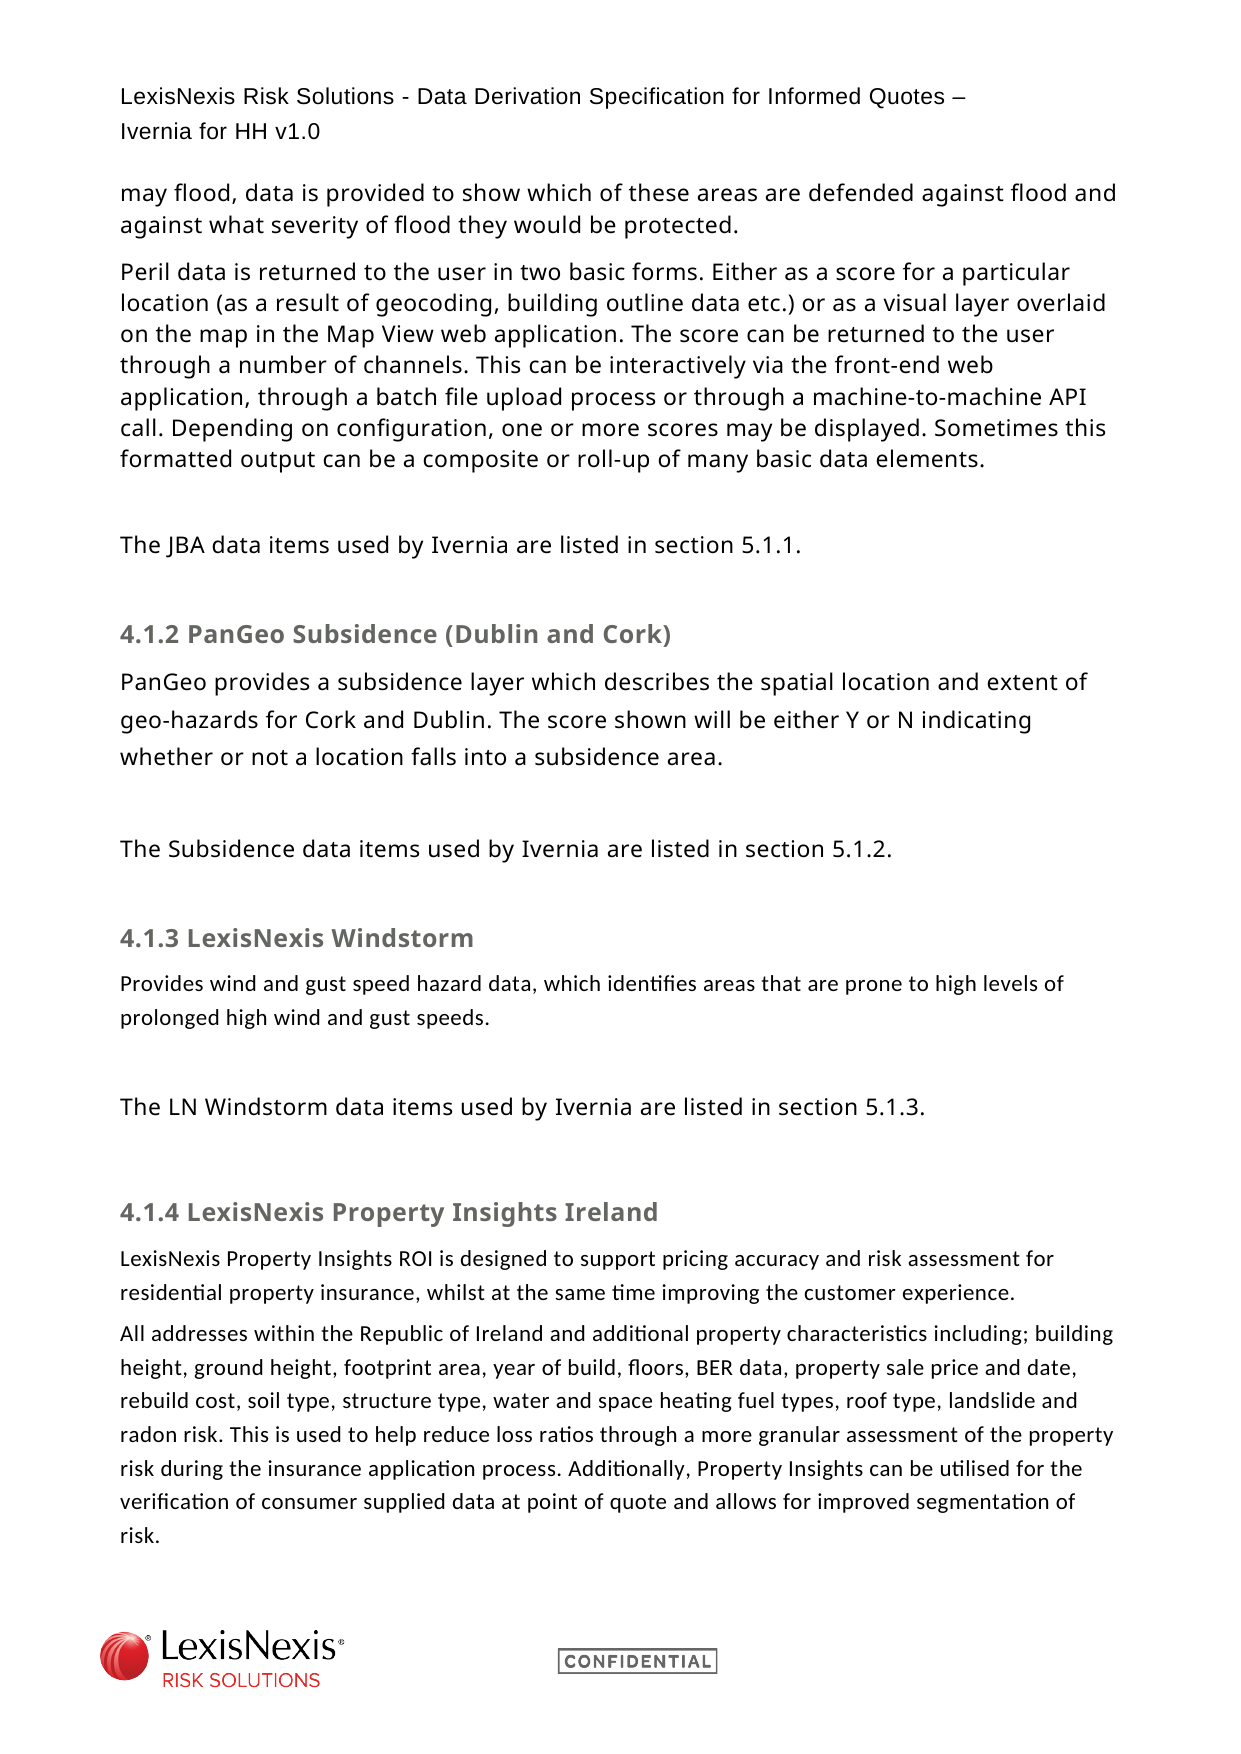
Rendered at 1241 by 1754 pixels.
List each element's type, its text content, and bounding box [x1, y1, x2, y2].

picture [91, 1622, 352, 1701]
subtitle 4.1.4 LexisNexis Property Insights Ireland [120, 1195, 1120, 1229]
text The Subsidence data items used by Ivernia are listed in section 5.1.2. [120, 833, 1120, 864]
subtitle 4.1.3 LexisNexis Windstorm [120, 920, 1120, 954]
text LexisNexis Property Insights ROI is designed to support pricing accuracy and risk assessment for residential property insurance, whilst at the same time improving the customer experience. [120, 1244, 1120, 1306]
text Peril data is returned to the user in two basic forms. Either as a score for a particular location (as a result of geocoding, building outline data etc.) or as a visual layer overlaid on the map in the Map View web application. The score can be returned to the user through a number of channels. This can be interactively via the front-end web application, through a batch file upload process or through a machine-to-machine API call. Depending on configuration, one or more scores may be displayed. Sometimes this formatted output can be a composite or roll-up of many basic data elements. [120, 255, 1120, 474]
text The JBA data items used by Ivernia are listed in section 5.1.1. [120, 529, 1120, 561]
subtitle 4.1.2 PanGeo Subsidence (Dublin and Cork) [120, 617, 1120, 651]
text All addresses within the Republic of Ireland and additional property characteristics including; building height, ground height, footprint area, year of build, floors, BER data, property sale price and date, rebuild cost, soil type, structure type, water and space heating fuel types, roof type, landslide and radon risk. This is used to help reduce loss ratios through a more granular assessment of the property risk during the insurance application process. Additionally, Property Insights can be utilised for the verification of consumer supplied data at point of quote and allows for improved segmentation of risk. [120, 1319, 1120, 1549]
text Provides wind and gust speed hazard data, which identifies areas that are prone to high levels of prolonged high wind and gust speeds. [120, 969, 1120, 1031]
text The LN Windstorm data items used by Ivernia are listed in section 5.1.3. [120, 1091, 1120, 1122]
text PanGeo provides a subsidence layer which describes the spatial location and extent of geo-hazards for Cork and Dublin. The score shown will be either Y or N indicating whether or not a location falls into a subsidence area. [120, 666, 1120, 772]
picture [557, 1648, 718, 1674]
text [120, 177, 1120, 240]
